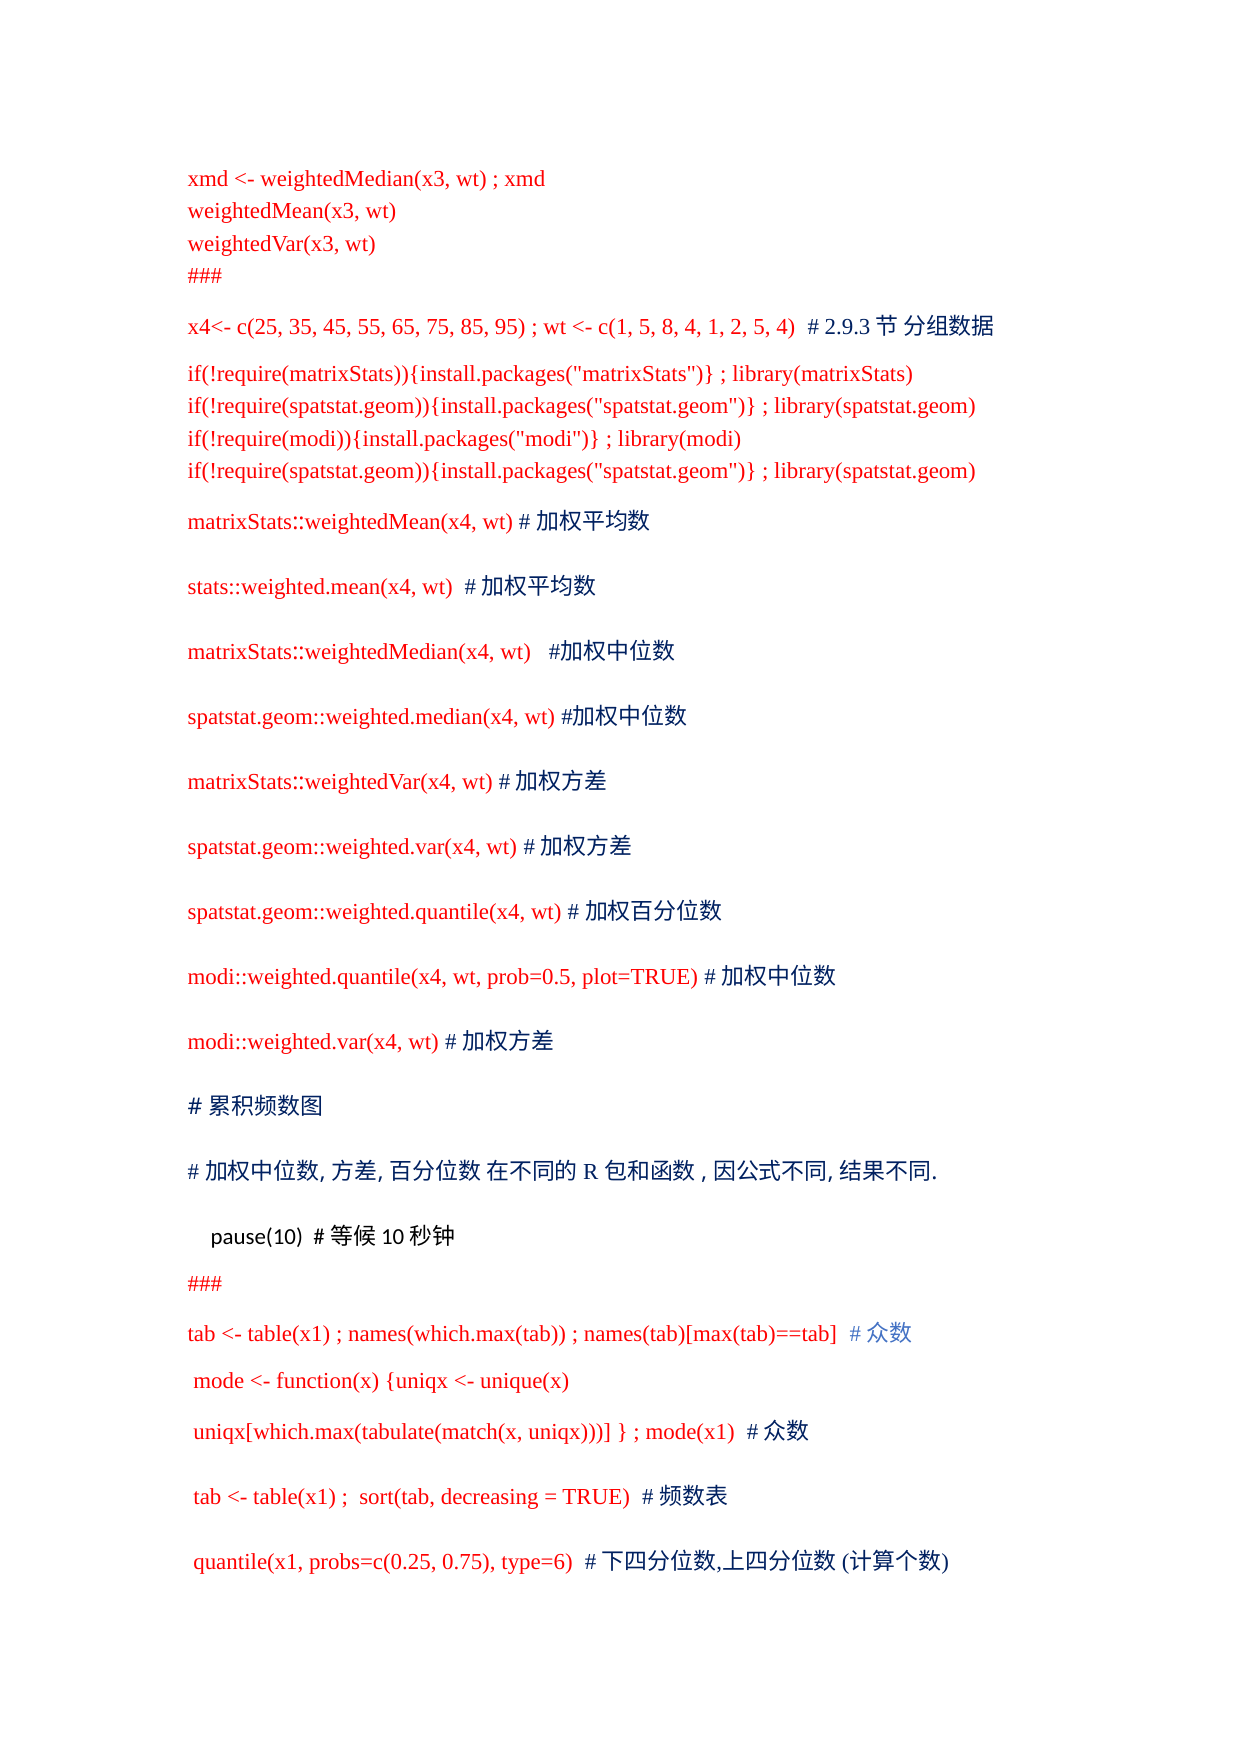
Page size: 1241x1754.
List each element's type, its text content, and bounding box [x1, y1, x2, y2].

text matrixStats::weightedVar(x4, wt) # 加权方差 [187, 747, 1053, 812]
text uniqx[which.max(tabulate(match(x, uniqx)))] } ; mode(x1) # 众数 [187, 1397, 1053, 1462]
text pause(10) # 等候 10 秒钟 [187, 1202, 1053, 1267]
text quantile(x1, probs=c(0.25, 0.75), type=6) # 下四分位数,上四分位数 (计算个数) [187, 1527, 1053, 1592]
text modi::weighted.var(x4, wt) # 加权方差 [187, 1007, 1053, 1072]
text mode <- function(x) {uniqx <- unique(x) [187, 1364, 1053, 1397]
text matrixStats::weightedMedian(x4, wt) #加权中位数 [187, 617, 1053, 682]
text spatstat.geom::weighted.quantile(x4, wt) # 加权百分位数 [187, 877, 1053, 942]
text tab <- table(x1) ; sort(tab, decreasing = TRUE) # 频数表 [187, 1462, 1053, 1527]
text if(!require(spatstat.geom)){install.packages("spatstat.geom")} ; library(spatstat.geom) [187, 389, 1053, 422]
text # 加权中位数, 方差, 百分位数 在不同的 R 包和函数 , 因公式不同, 结果不同. [187, 1137, 1053, 1202]
text weightedVar(x3, wt) [187, 227, 1053, 259]
text if(!require(matrixStats)){install.packages("matrixStats")} ; library(matrixStats) [187, 357, 1053, 389]
text ### [187, 259, 1053, 292]
text weightedMean(x3, wt) [187, 194, 1053, 227]
text spatstat.geom::weighted.median(x4, wt) #加权中位数 [187, 682, 1053, 747]
text if(!require(spatstat.geom)){install.packages("spatstat.geom")} ; library(spatstat.geom) [187, 454, 1053, 487]
text xmd <- weightedMedian(x3, wt) ; xmd [187, 162, 1053, 194]
text stats::weighted.mean(x4, wt) # 加权平均数 [187, 552, 1053, 617]
text x4<- c(25, 35, 45, 55, 65, 75, 85, 95) ; wt <- c(1, 5, 8, 4, 1, 2, 5, 4) # 2.9.3节 分组数据 [187, 292, 1053, 357]
text if(!require(modi)){install.packages("modi")} ; library(modi) [187, 422, 1053, 454]
text matrixStats::weightedMean(x4, wt) # 加权平均数 [187, 487, 1053, 552]
text modi::weighted.quantile(x4, wt, prob=0.5, plot=TRUE) # 加权中位数 [187, 942, 1053, 1007]
text tab <- table(x1) ; names(which.max(tab)) ; names(tab)[max(tab)==tab] # 众数 [187, 1299, 1053, 1364]
text spatstat.geom::weighted.var(x4, wt) # 加权方差 [187, 812, 1053, 877]
text ### [187, 1267, 1053, 1299]
text # 累积频数图 [187, 1072, 1053, 1137]
